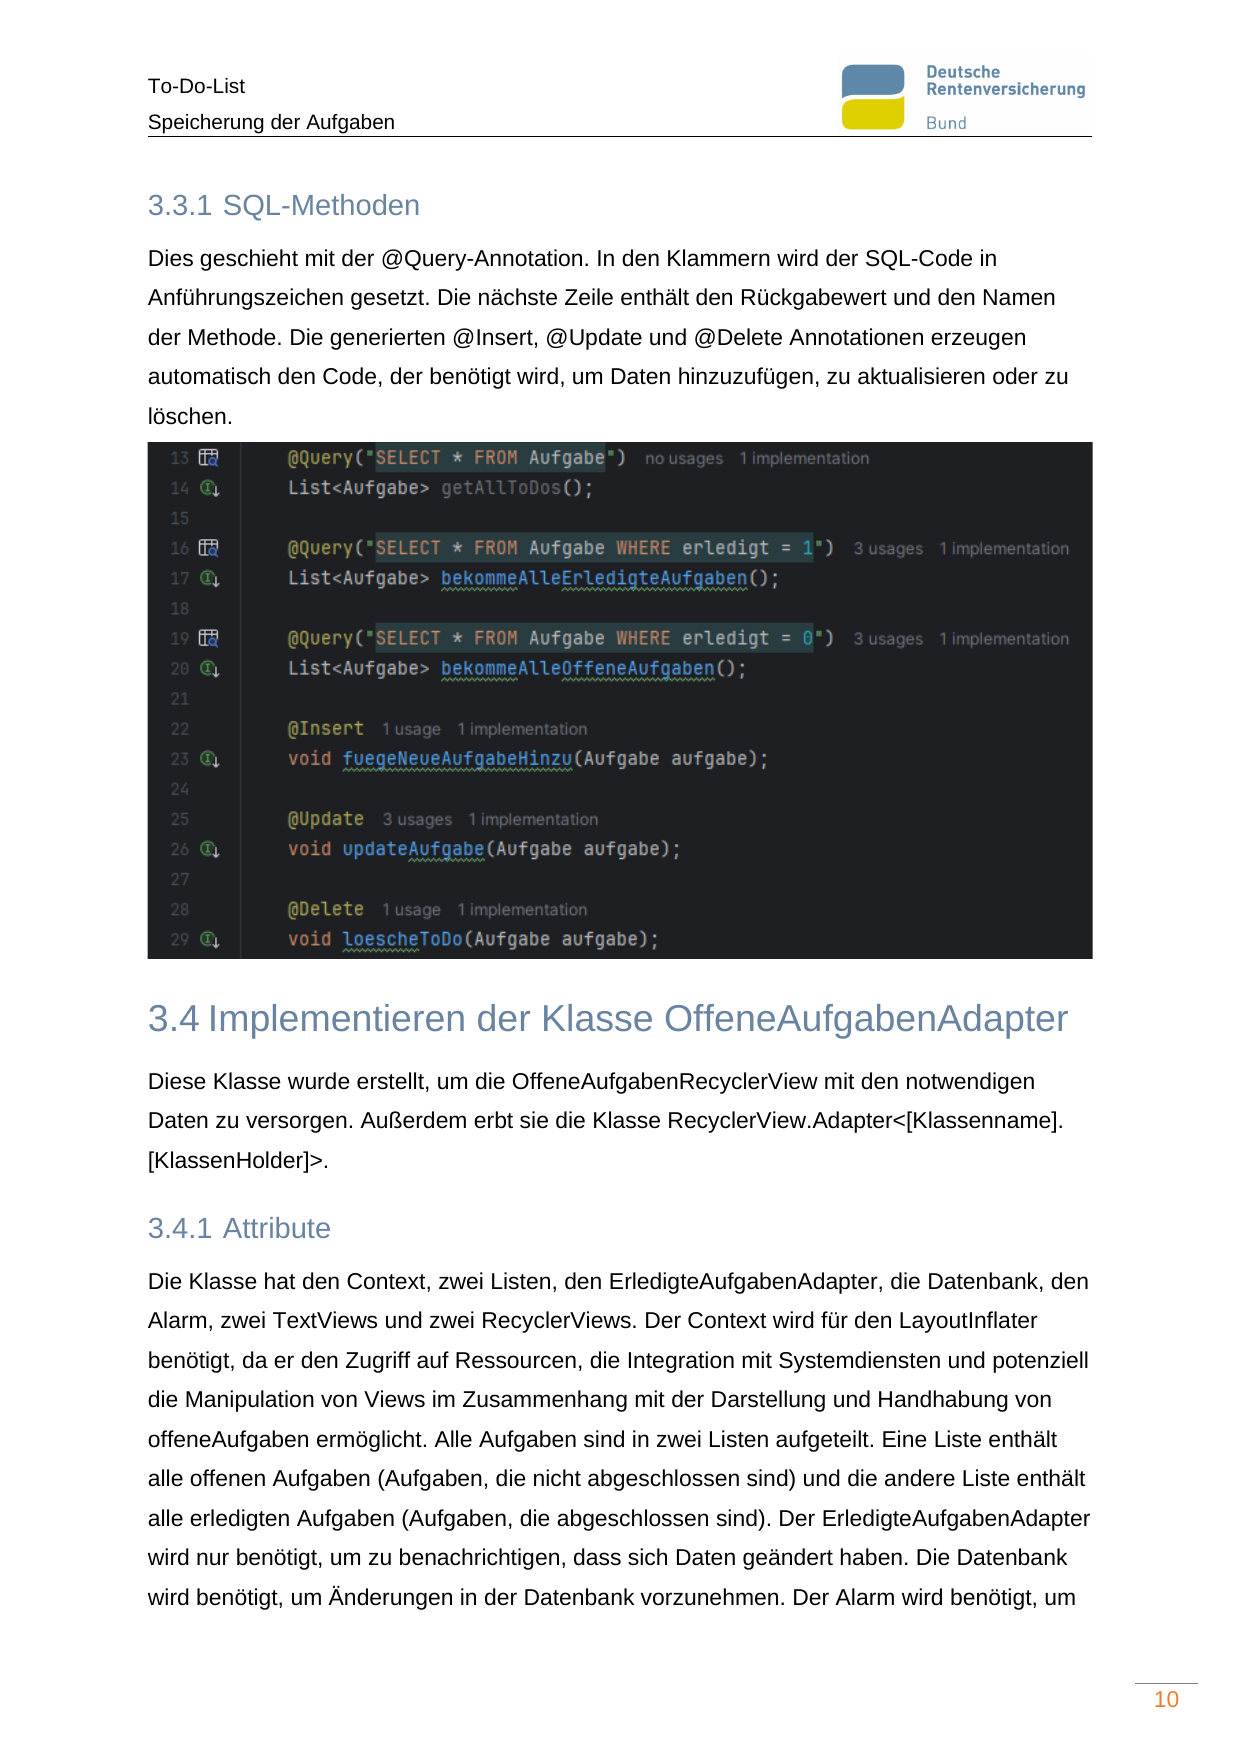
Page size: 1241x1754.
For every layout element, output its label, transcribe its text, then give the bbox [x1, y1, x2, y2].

subtitle SQL-Methoden [148, 188, 1092, 222]
subtitle Attribute [148, 1211, 1092, 1244]
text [148, 1268, 1092, 1610]
text Dies geschieht mit der @Query-Annotation. In den Klammern wird der SQL-Code in Anführungszeichen gesetzt. Die nächste Zeile enthält den Rückgabewert und den Namen der Methode. Die generierten @Insert, @Update und @Delete Annotationen erzeugen automatisch den Code, der benötigt wird, um Daten hinzuzufügen, zu aktualisieren oder zu löschen. [148, 245, 1092, 429]
text Diese Klasse wurde erstellt, um die OffeneAufgabenRecyclerView mit den notwendigen Daten zu versorgen. Außerdem erbt sie die Klasse RecyclerView.Adapter<[Klassenname].[KlassenHolder]>. [148, 1068, 1092, 1173]
picture [147, 442, 1093, 959]
subtitle Implementieren der Klasse OffeneAufgabenAdapter [148, 997, 1092, 1040]
picture [836, 54, 1093, 136]
